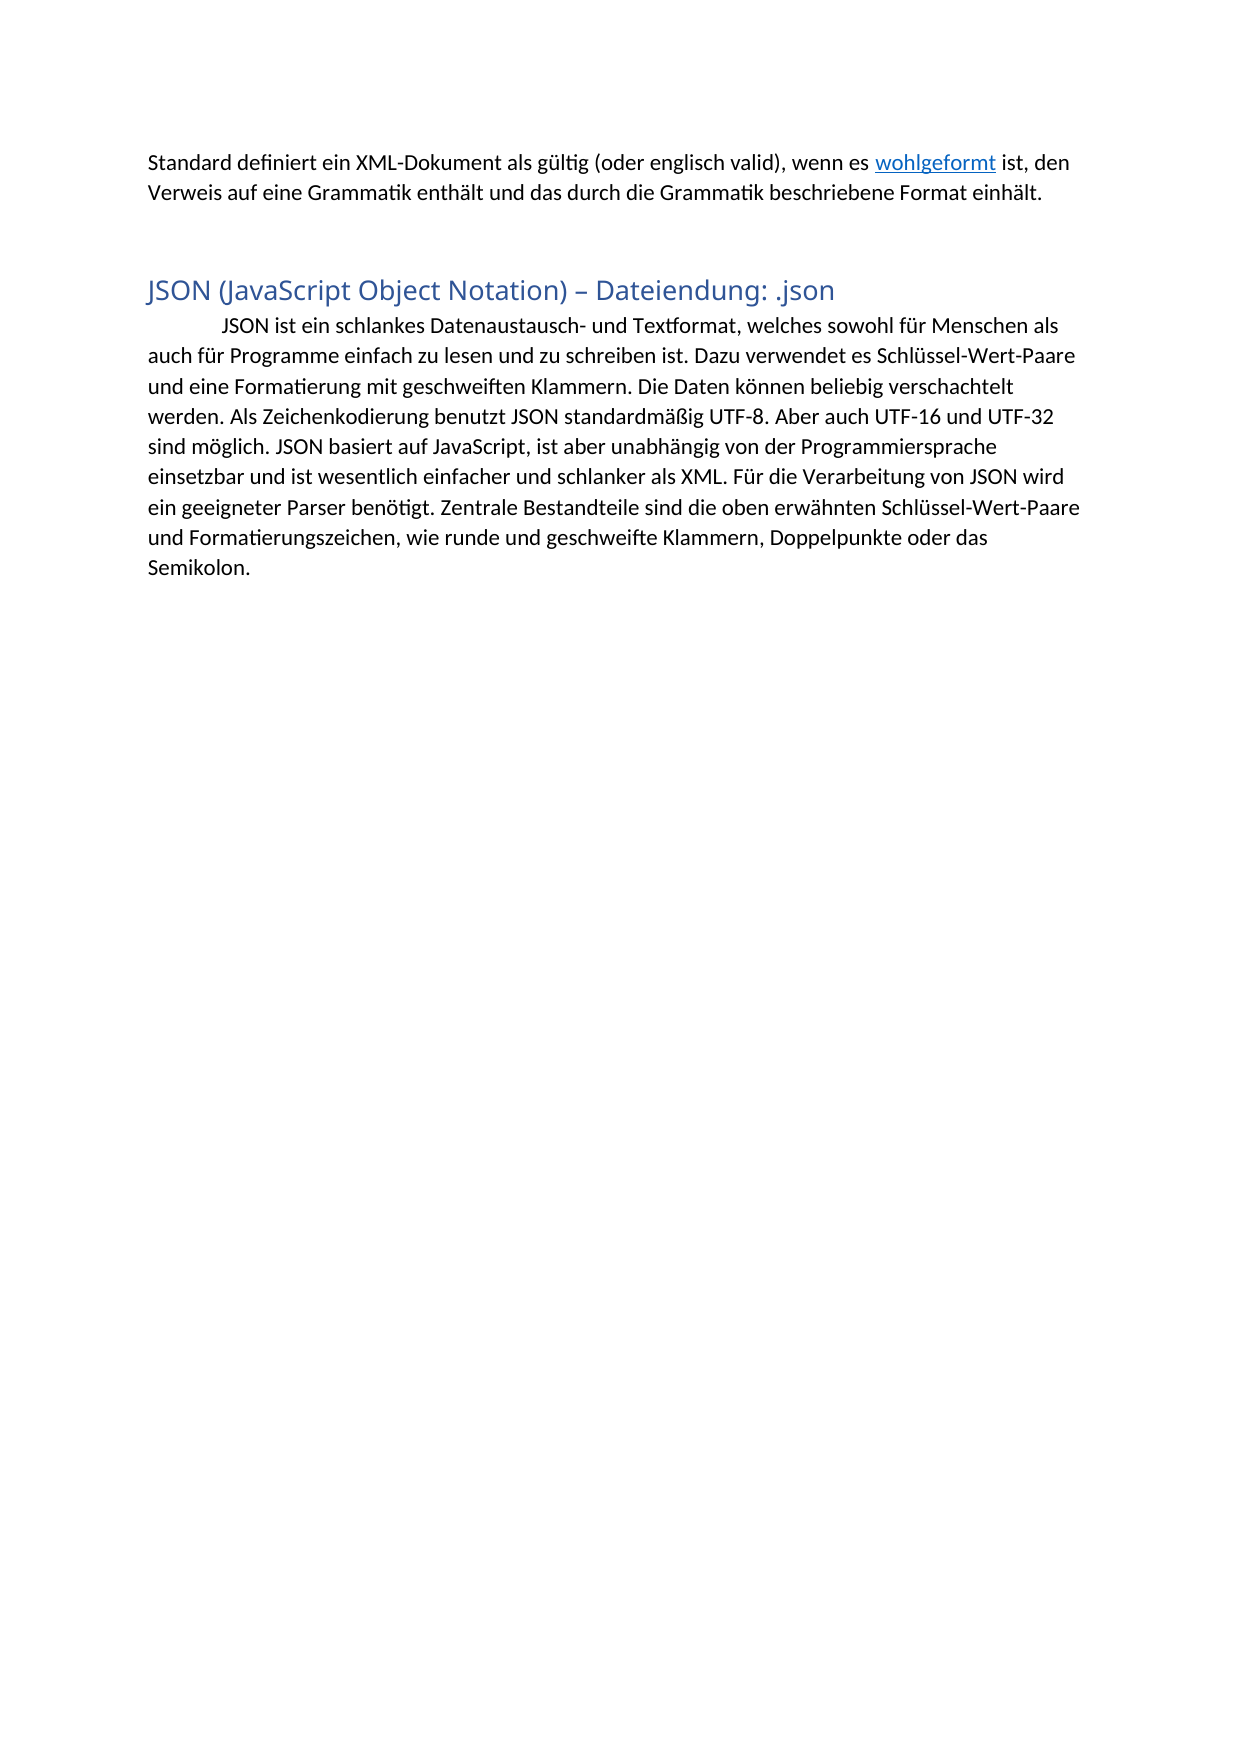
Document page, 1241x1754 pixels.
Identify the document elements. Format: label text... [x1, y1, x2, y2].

text JSON ist ein schlankes Datenaustausch- und Textformat, welches sowohl für Menschen als auch für Programme einfach zu lesen und zu schreiben ist. Dazu verwendet es Schlüssel-Wert-Paare und eine Formatierung mit geschweiften Klammern. Die Daten können beliebig verschachtelt werden. Als Zeichenkodierung benutzt JSON standardmäßig UTF-8. Aber auch UTF-16 und UTF-32 sind möglich. JSON basiert auf JavaScript, ist aber unabhängig von der Programmiersprache einsetzbar und ist wesentlich einfacher und schlanker als XML. Für die Verarbeitung von JSON wird ein geeigneter Parser benötigt. Zentrale Bestandteile sind die oben erwähnten Schlüssel-Wert-Paare und Formatierungszeichen, wie runde und geschweifte Klammern, Doppelpunkte oder das Semikolon. [148, 311, 1093, 581]
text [148, 148, 1093, 206]
subtitle JSON (JavaScript Object Notation) – Dateiendung: .json [148, 272, 1093, 308]
